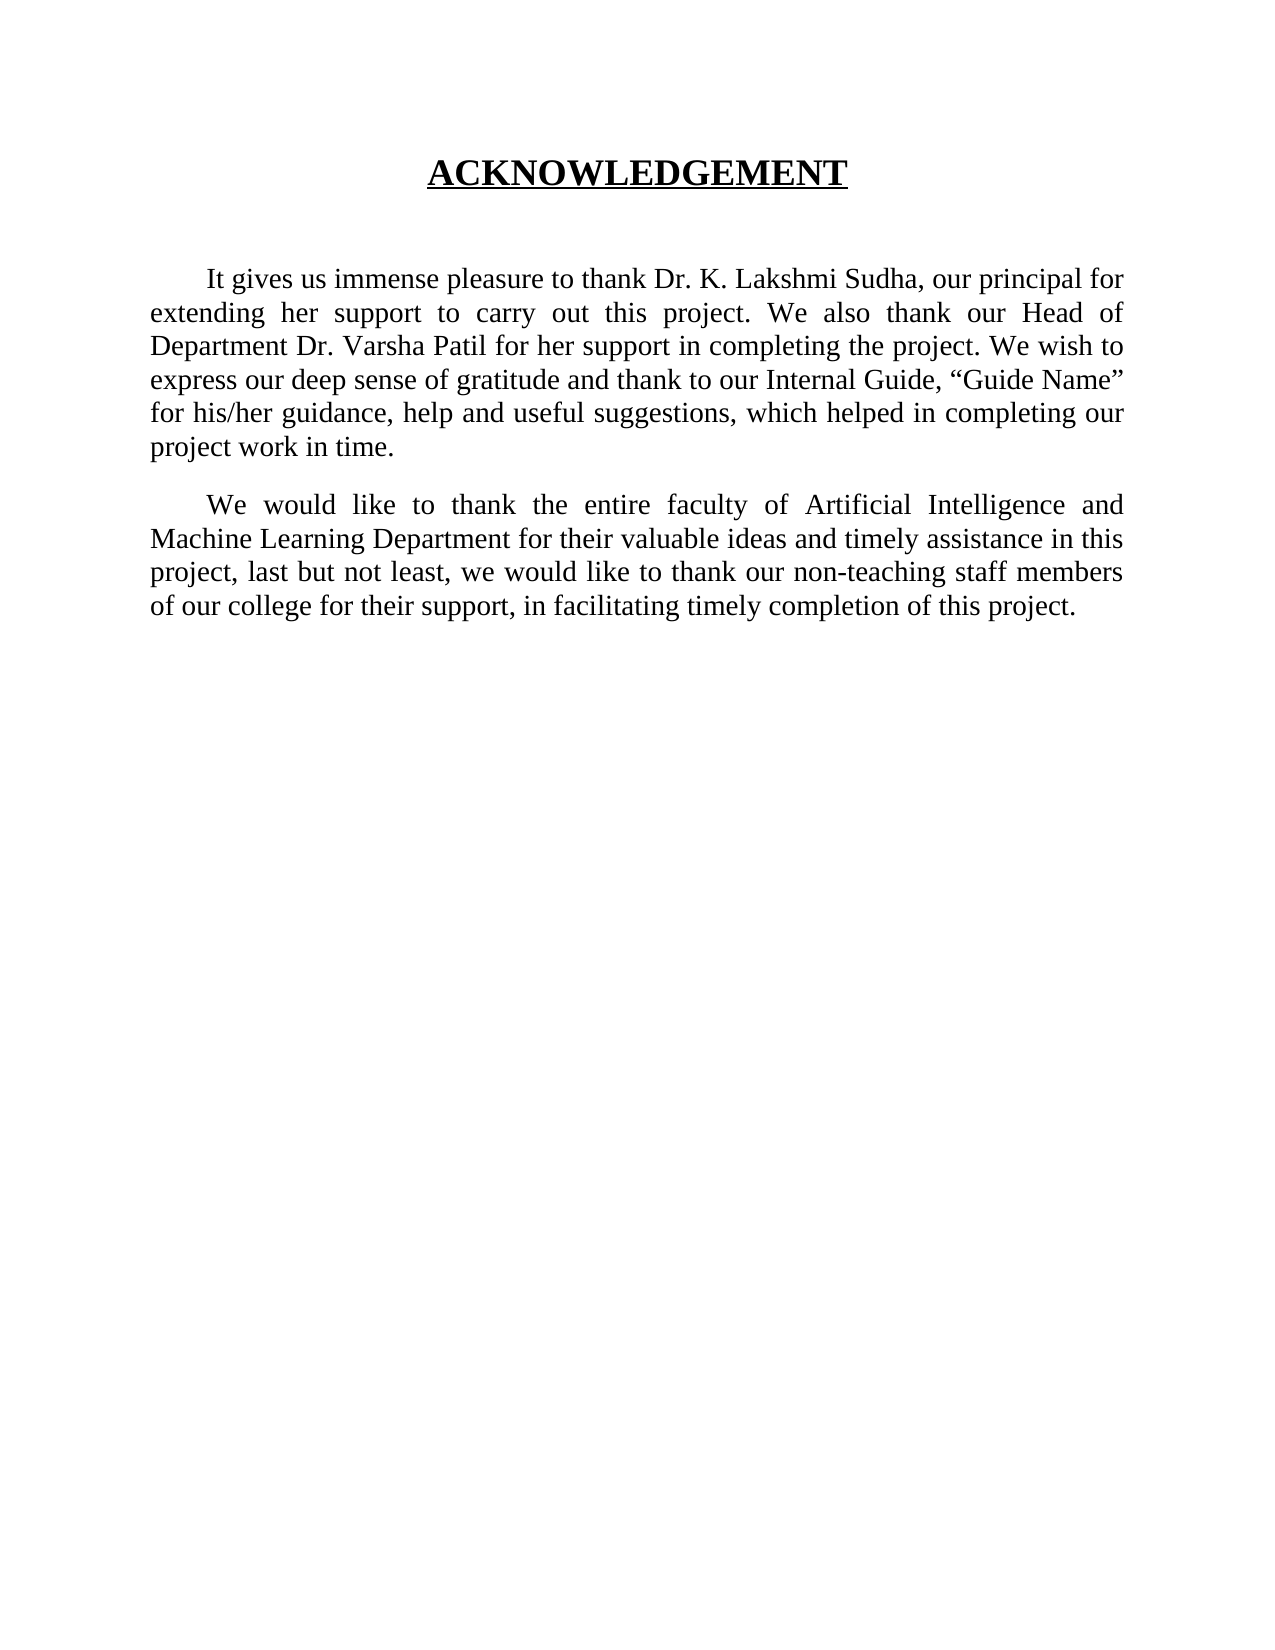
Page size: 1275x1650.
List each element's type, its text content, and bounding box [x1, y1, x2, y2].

text It gives us immense pleasure to thank Dr. K. Lakshmi Sudha, our principal for extending her support to carry out this project. We also thank our Head of Department Dr. Varsha Patil for her support in completing the project. We wish to express our deep sense of gratitude and thank to our Internal Guide, “Guide Name” for his/her guidance, help and useful suggestions, which helped in completing our project work in time. [150, 261, 1125, 462]
text We would like to thank the entire faculty of Artificial Intelligence and Machine Learning Department for their valuable ideas and timely assistance in this project, last but not least, we would like to thank our non-teaching staff members of our college for their support, in facilitating timely completion of this project. [150, 487, 1125, 622]
text ACKNOWLEDGEMENT [150, 150, 1125, 193]
